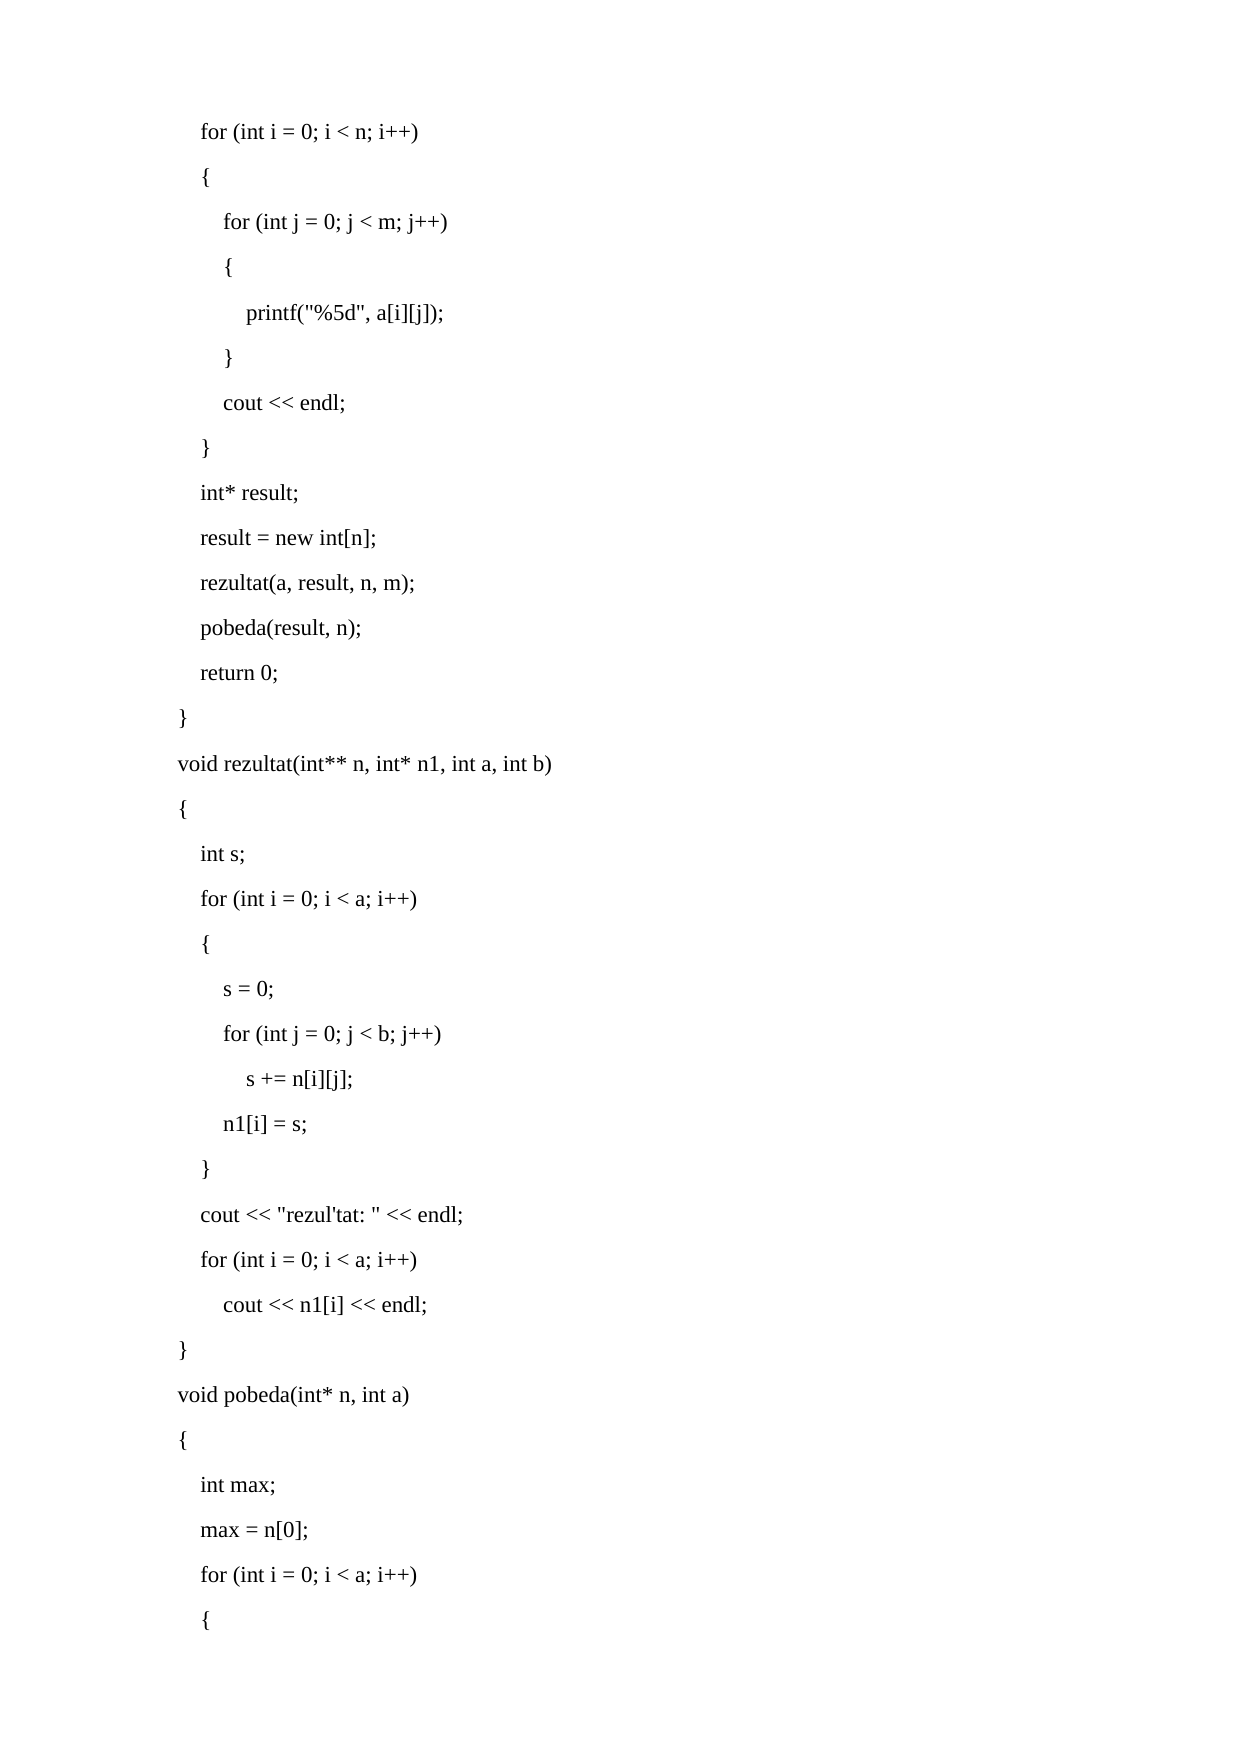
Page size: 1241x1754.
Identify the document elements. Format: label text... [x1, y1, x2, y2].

text cout << endl; [177, 389, 1152, 415]
text return 0; [177, 659, 1152, 686]
text for (int j = 0; j < b; j++) [177, 1020, 1152, 1047]
text } [177, 1156, 1152, 1182]
text for (int i = 0; i < n; i++) [177, 118, 1152, 144]
text rezultat(a, result, n, m); [177, 569, 1152, 596]
text s += n[i][j]; [177, 1065, 1152, 1092]
text cout << "rezul'tat: " << endl; [177, 1201, 1152, 1227]
text { [177, 930, 1152, 956]
text { [177, 253, 1152, 280]
text max = n[0]; [177, 1516, 1152, 1543]
text n1[i] = s; [177, 1110, 1152, 1137]
text } [177, 434, 1152, 460]
text void rezultat(int** n, int* n1, int a, int b) [177, 749, 1152, 776]
text void pobeda(int* n, int a) [177, 1381, 1152, 1407]
text for (int j = 0; j < m; j++) [177, 208, 1152, 235]
text } [177, 344, 1152, 370]
text for (int i = 0; i < a; i++) [177, 885, 1152, 911]
text { [177, 1426, 1152, 1452]
text printf("%5d", a[i][j]); [177, 298, 1152, 325]
text int s; [177, 840, 1152, 866]
text { [177, 795, 1152, 821]
text pobeda(result, n); [177, 614, 1152, 641]
text { [177, 1607, 1152, 1633]
text for (int i = 0; i < a; i++) [177, 1246, 1152, 1272]
text { [177, 163, 1152, 189]
text } [177, 1336, 1152, 1362]
text s = 0; [177, 975, 1152, 1001]
text int max; [177, 1471, 1152, 1498]
text cout << n1[i] << endl; [177, 1291, 1152, 1317]
text result = new int[n]; [177, 524, 1152, 550]
text for (int i = 0; i < a; i++) [177, 1561, 1152, 1588]
text int* result; [177, 479, 1152, 505]
text } [177, 704, 1152, 731]
